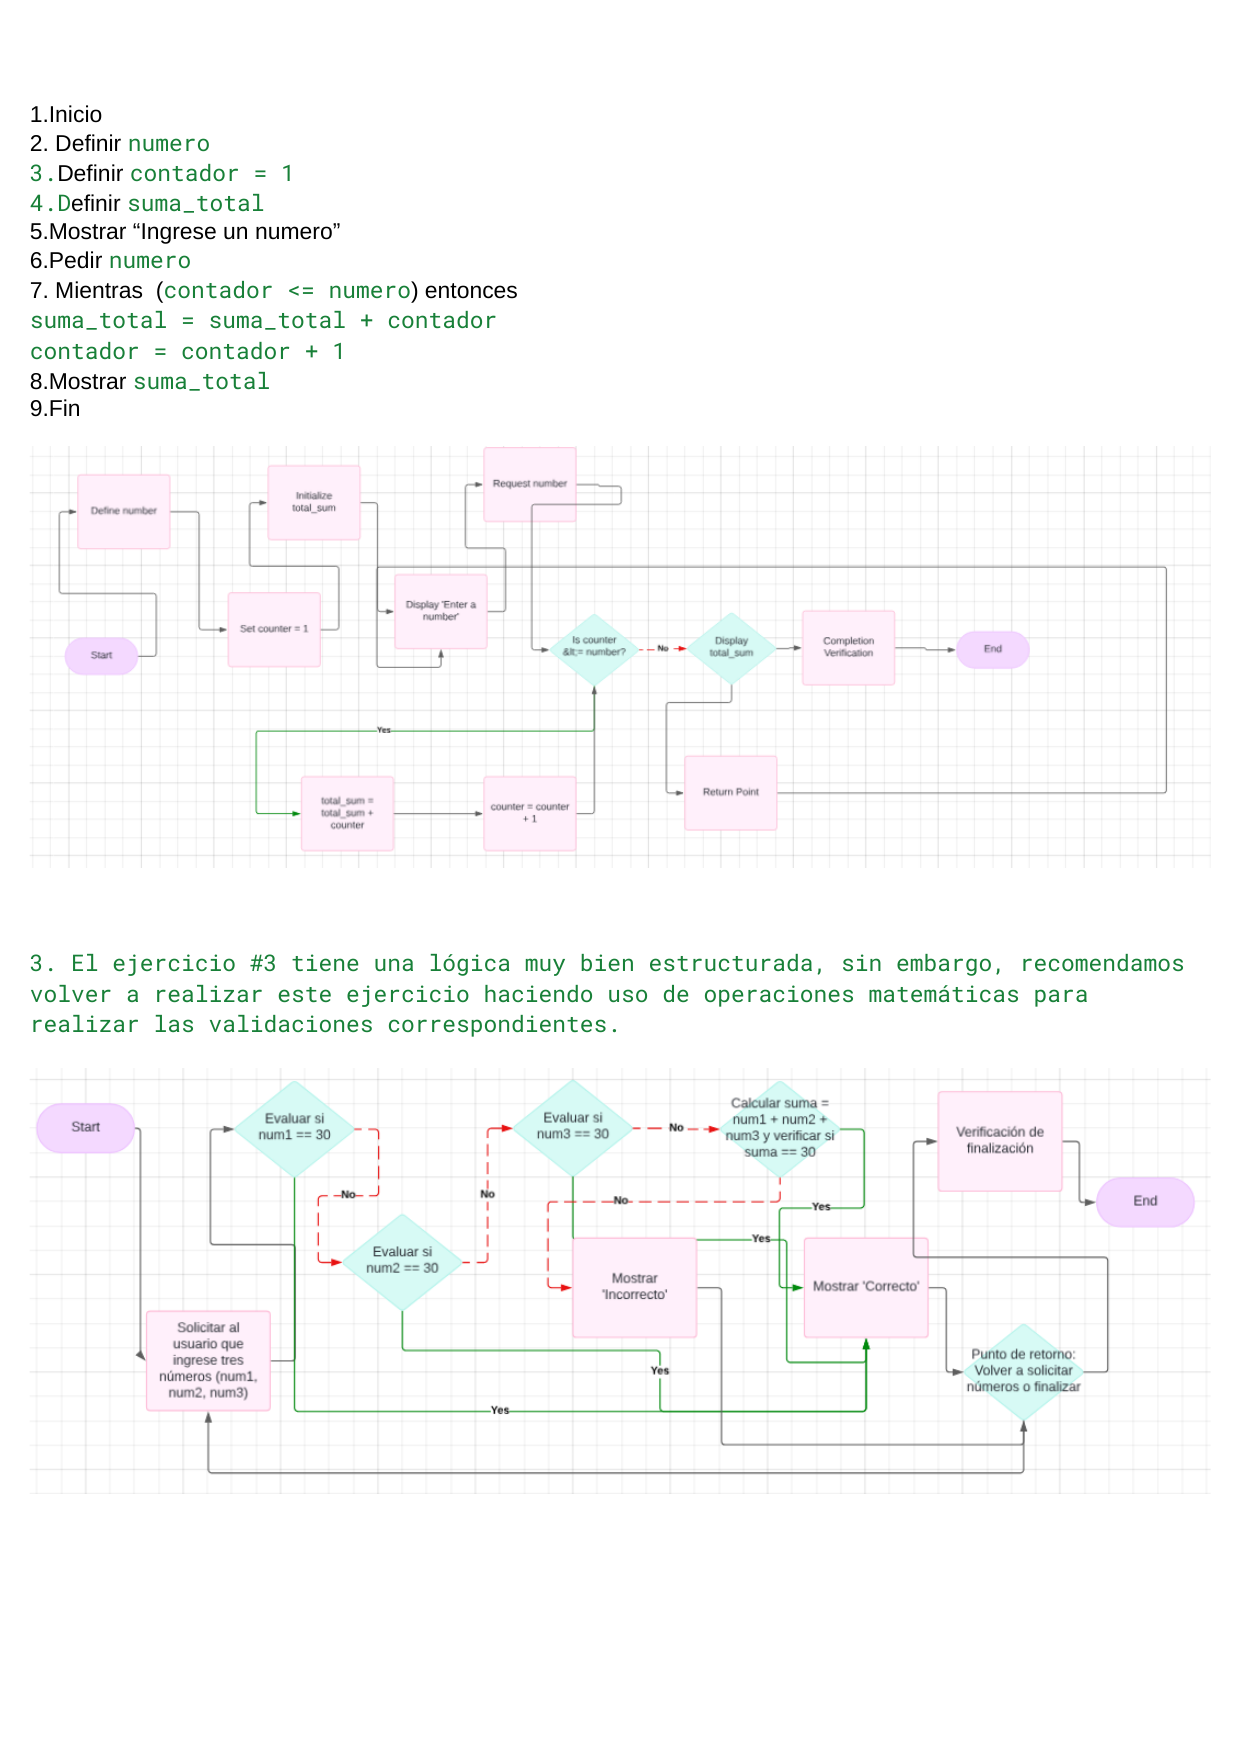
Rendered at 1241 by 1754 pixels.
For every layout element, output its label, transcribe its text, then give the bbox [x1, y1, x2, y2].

picture [29, 1068, 1211, 1494]
text 1.Inicio 2. Definir numero 3.Definir contador = 1 4.Definir suma_total 5.Mostrar “Ingrese un numero” 6.Pedir numero 7. Mientras (contador <= numero) entonces suma_total = suma_total + contador contador = contador + 1 8.Mostrar suma_total 9.Fin [29, 101, 1211, 422]
picture [29, 446, 1211, 868]
text 3. El ejercicio #3 tiene una lógica muy bien estructurada, sin embargo, recomendamos volver a realizar este ejercicio haciendo uso de operaciones matemáticas para realizar las validaciones correspondientes. [29, 948, 1211, 1068]
